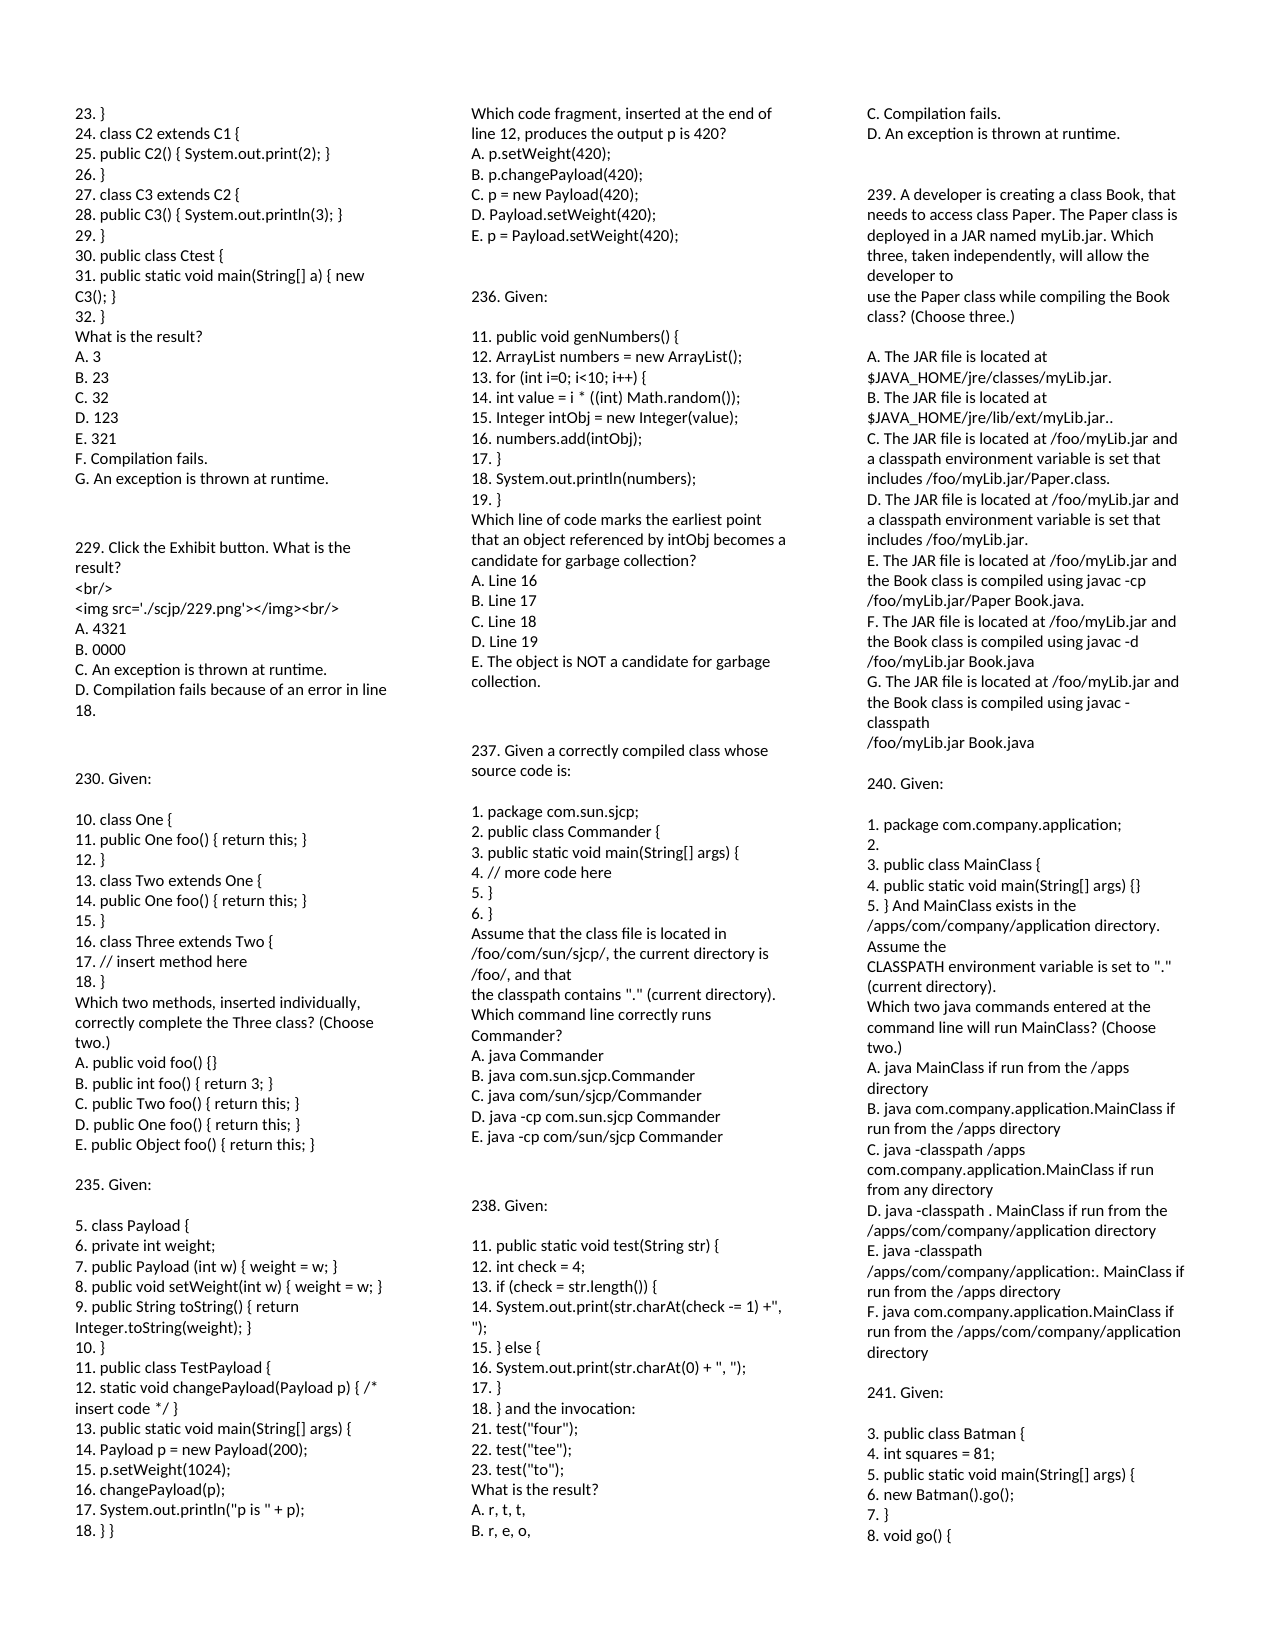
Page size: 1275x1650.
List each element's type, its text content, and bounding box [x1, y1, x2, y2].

text 11. public void genNumbers() { [471, 326, 792, 347]
text G. The JAR file is located at /foo/myLib.jar and the Book class is compiled using javac -classpath [867, 672, 1188, 733]
text D. public One foo() { return this; } [75, 1114, 396, 1134]
text includes /foo/myLib.jar/Paper.class. [867, 469, 1188, 489]
text 18. } [75, 972, 396, 992]
text Assume that the class file is located in /foo/com/sun/sjcp/, the current directory is /foo/, and that [471, 923, 792, 984]
text 18. } and the invocation: [471, 1398, 792, 1418]
text D. An exception is thrown at runtime. [867, 123, 1188, 144]
text What is the result? [471, 1479, 792, 1500]
text 3. public class MainClass { [867, 854, 1188, 875]
text E. 321 [75, 428, 396, 448]
text 18. } } [75, 1520, 396, 1540]
text 12. } [75, 850, 396, 870]
text 14. int value = i * ((int) Math.random()); [471, 387, 792, 408]
text 26. } [75, 164, 396, 184]
text A. java MainClass if run from the /apps directory [867, 1058, 1188, 1098]
text 1. package com.sun.sjcp; [471, 801, 792, 822]
text 9. public String toString() { return Integer.toString(weight); } [75, 1297, 396, 1337]
text <img src='./scjp/229.png'></img><br/> [75, 598, 396, 618]
text 239. A developer is creating a class Book, that needs to access class Paper. The Paper class is [867, 184, 1188, 225]
text 17. // insert method here [75, 951, 396, 972]
text 11. public class TestPayload { [75, 1357, 396, 1378]
text C. p = new Payload(420); [471, 184, 792, 204]
text 25. public C2() { System.out.print(2); } [75, 144, 396, 164]
text 15. } [75, 911, 396, 931]
text 4. public static void main(String[] args) {} [867, 875, 1188, 895]
text 17. } [471, 1378, 792, 1398]
text 16. System.out.print(str.charAt(0) + ", "); [471, 1357, 792, 1378]
text 10. class One { [75, 809, 396, 829]
text Which two methods, inserted individually, correctly complete the Three class? (Choose two.) [75, 992, 396, 1053]
text B. public int foo() { return 3; } [75, 1073, 396, 1093]
text 17. System.out.println("p is " + p); [75, 1500, 396, 1520]
text 7. public Payload (int w) { weight = w; } [75, 1256, 396, 1276]
text D. java -classpath . MainClass if run from the /apps/com/company/application directory [867, 1200, 1188, 1241]
text the classpath contains "." (current directory). Which command line correctly runs Commander? [471, 984, 792, 1045]
text C. Line 18 [471, 611, 792, 631]
text 237. Given a correctly compiled class whose source code is: [471, 740, 792, 781]
text D. Line 19 [471, 631, 792, 651]
text 5. } [471, 883, 792, 903]
text 8. void go() { [867, 1525, 1188, 1545]
text A. r, t, t, [471, 1500, 792, 1520]
text 23. } [75, 103, 396, 123]
text E. p = Payload.setWeight(420); [471, 225, 792, 245]
text 2. public class Commander { [471, 822, 792, 842]
text 12. static void changePayload(Payload p) { /* insert code */ } [75, 1378, 396, 1418]
text A. public void foo() {} [75, 1053, 396, 1073]
text A. Line 16 [471, 570, 792, 591]
text 11. public One foo() { return this; } [75, 829, 396, 850]
text C. java -classpath /apps com.company.application.MainClass if run from any directory [867, 1139, 1188, 1200]
text A. java Commander [471, 1045, 792, 1065]
text B. java com.company.application.MainClass if run from the /apps directory [867, 1098, 1188, 1139]
text B. The JAR file is located at $JAVA_HOME/jre/lib/ext/myLib.jar.. [867, 387, 1188, 428]
text 5. public static void main(String[] args) { [867, 1464, 1188, 1484]
text C. The JAR file is located at /foo/myLib.jar and a classpath environment variable is set that [867, 428, 1188, 469]
text F. The JAR file is located at /foo/myLib.jar and the Book class is compiled using javac -d [867, 611, 1188, 651]
text 13. class Two extends One { [75, 870, 396, 890]
text E. java -cp com/sun/sjcp Commander [471, 1126, 792, 1147]
text 14. public One foo() { return this; } [75, 890, 396, 911]
text 2. [867, 834, 1188, 854]
text 15. Integer intObj = new Integer(value); [471, 408, 792, 428]
text D. 123 [75, 408, 396, 428]
text E. The JAR file is located at /foo/myLib.jar and the Book class is compiled using javac -cp [867, 550, 1188, 591]
text 4. // more code here [471, 862, 792, 883]
text B. 23 [75, 367, 396, 387]
text <br/> [75, 578, 396, 598]
text 241. Given: [867, 1383, 1188, 1403]
text 14. Payload p = new Payload(200); [75, 1439, 396, 1459]
text Which two java commands entered at the command line will run MainClass? (Choose two.) [867, 997, 1188, 1058]
text /foo/myLib.jar/Paper Book.java. [867, 591, 1188, 611]
text E. public Object foo() { return this; } [75, 1134, 396, 1154]
text C. Compilation fails. [867, 103, 1188, 123]
text /foo/myLib.jar Book.java [867, 651, 1188, 672]
text 22. test("tee"); [471, 1439, 792, 1459]
text 4. int squares = 81; [867, 1444, 1188, 1464]
text 15. p.setWeight(1024); [75, 1459, 396, 1479]
text 6. } [471, 903, 792, 923]
text deployed in a JAR named myLib.jar. Which three, taken independently, will allow the developer to [867, 225, 1188, 286]
text 15. } else { [471, 1337, 792, 1357]
text 6. private int weight; [75, 1236, 396, 1256]
text includes /foo/myLib.jar. [867, 529, 1188, 550]
text 12. int check = 4; [471, 1256, 792, 1276]
text C. 32 [75, 387, 396, 408]
text 30. public class Ctest { [75, 245, 396, 266]
text 17. } [471, 448, 792, 469]
text 235. Given: [75, 1175, 396, 1195]
text 8. public void setWeight(int w) { weight = w; } [75, 1276, 396, 1297]
text 28. public C3() { System.out.println(3); } [75, 204, 396, 225]
text 32. } [75, 306, 396, 326]
text 13. public static void main(String[] args) { [75, 1418, 396, 1439]
text directory [867, 1342, 1188, 1362]
text 240. Given: [867, 773, 1188, 794]
text 5. } And MainClass exists in the /apps/com/company/application directory. Assume the [867, 895, 1188, 956]
text A. p.setWeight(420); [471, 144, 792, 164]
text 14. System.out.print(str.charAt(check -= 1) +", "); [471, 1297, 792, 1337]
text B. p.changePayload(420); [471, 164, 792, 184]
text 16. numbers.add(intObj); [471, 428, 792, 448]
text F. java com.company.application.MainClass if run from the /apps/com/company/application [867, 1301, 1188, 1342]
text candidate for garbage collection? [471, 550, 792, 570]
text D. The JAR file is located at /foo/myLib.jar and a classpath environment variable is set that [867, 489, 1188, 529]
text 229. Click the Exhibit button. What is the result? [75, 537, 396, 578]
text 230. Given: [75, 768, 396, 789]
text CLASSPATH environment variable is set to "." (current directory). [867, 956, 1188, 997]
text 19. } [471, 489, 792, 509]
text A. 4321 [75, 618, 396, 639]
text What is the result? [75, 326, 396, 347]
text 13. for (int i=0; i<10; i++) { [471, 367, 792, 387]
text Which code fragment, inserted at the end of line 12, produces the output p is 420? [471, 103, 792, 144]
text 29. } [75, 225, 396, 245]
text 21. test("four"); [471, 1418, 792, 1439]
text B. Line 17 [471, 591, 792, 611]
text /foo/myLib.jar Book.java [867, 733, 1188, 753]
text 3. public static void main(String[] args) { [471, 842, 792, 862]
text 238. Given: [471, 1195, 792, 1215]
text C. An exception is thrown at runtime. [75, 659, 396, 679]
text 24. class C2 extends C1 { [75, 123, 396, 144]
text B. 0000 [75, 639, 396, 659]
text use the Paper class while compiling the Book class? (Choose three.) [867, 286, 1188, 326]
text E. The object is NOT a candidate for garbage collection. [471, 651, 792, 692]
text 27. class C3 extends C2 { [75, 184, 396, 204]
text 12. ArrayList numbers = new ArrayList(); [471, 347, 792, 367]
text 10. } [75, 1337, 396, 1357]
text 5. class Payload { [75, 1215, 396, 1236]
text 1. package com.company.application; [867, 814, 1188, 834]
text Which line of code marks the earliest point that an object referenced by intObj becomes a [471, 509, 792, 550]
text 236. Given: [471, 286, 792, 306]
text 11. public static void test(String str) { [471, 1236, 792, 1256]
text E. java -classpath /apps/com/company/application:. MainClass if run from the /apps directory [867, 1241, 1188, 1301]
text 3. public class Batman { [867, 1423, 1188, 1444]
text 16. class Three extends Two { [75, 931, 396, 951]
text F. Compilation fails. [75, 448, 396, 469]
text C. java com/sun/sjcp/Commander [471, 1086, 792, 1106]
text C. public Two foo() { return this; } [75, 1093, 396, 1114]
text B. r, e, o, [471, 1520, 792, 1540]
text B. java com.sun.sjcp.Commander [471, 1065, 792, 1086]
text 6. new Batman().go(); [867, 1484, 1188, 1504]
text 7. } [867, 1504, 1188, 1525]
text 16. changePayload(p); [75, 1479, 396, 1500]
text G. An exception is thrown at runtime. [75, 469, 396, 489]
text A. The JAR file is located at $JAVA_HOME/jre/classes/myLib.jar. [867, 347, 1188, 387]
text 23. test("to"); [471, 1459, 792, 1479]
text D. java -cp com.sun.sjcp Commander [471, 1106, 792, 1126]
text 18. System.out.println(numbers); [471, 469, 792, 489]
text A. 3 [75, 347, 396, 367]
text D. Payload.setWeight(420); [471, 204, 792, 225]
text D. Compilation fails because of an error in line 18. [75, 679, 396, 720]
text 13. if (check = str.length()) { [471, 1276, 792, 1297]
text 31. public static void main(String[] a) { new C3(); } [75, 266, 396, 306]
